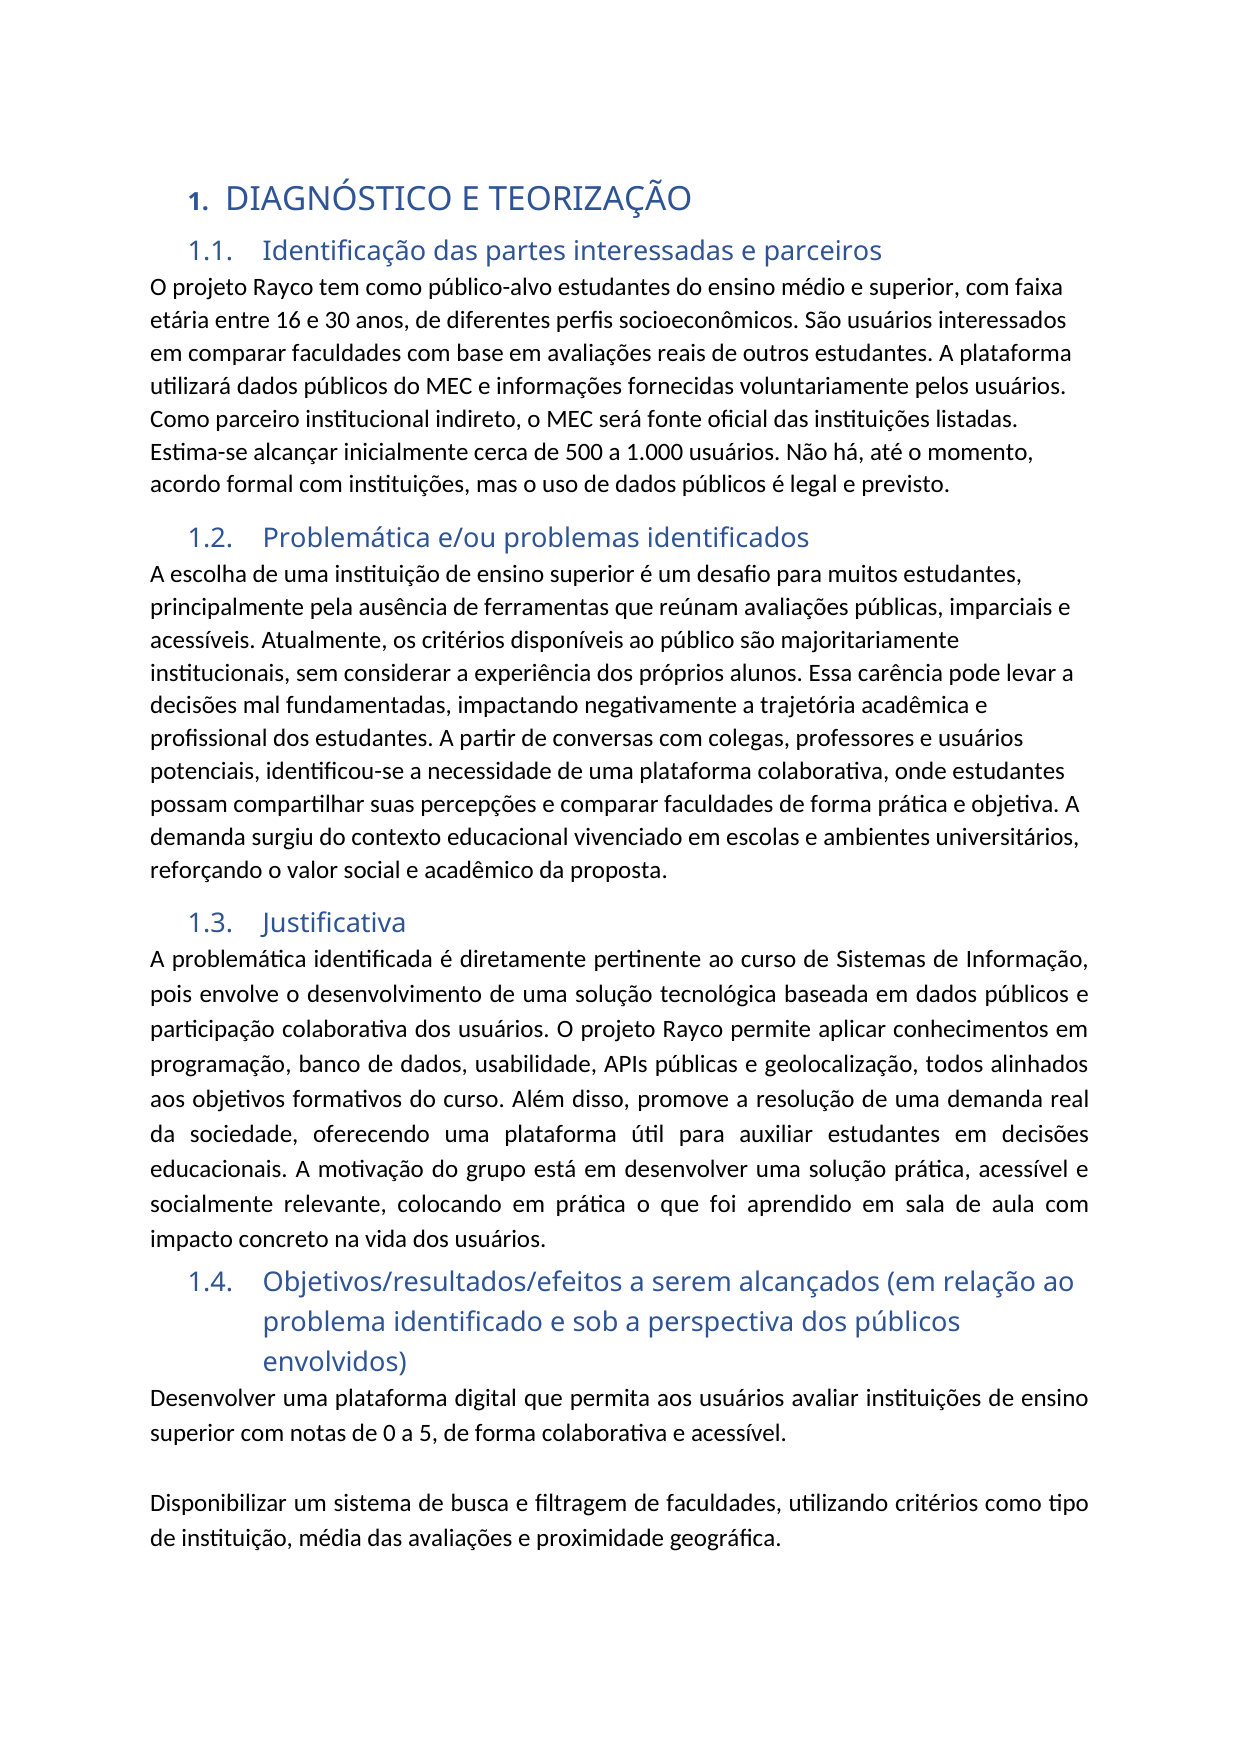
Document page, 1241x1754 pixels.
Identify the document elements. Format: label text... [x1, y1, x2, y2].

text Desenvolver uma plataforma digital que permita aos usuários avaliar instituições de ensino superior com notas de 0 a 5, de forma colaborativa e acessível. [150, 1382, 1090, 1448]
subtitle Justificativa [187, 904, 1090, 941]
text A escolha de uma instituição de ensino superior é um desafio para muitos estudantes, principalmente pela ausência de ferramentas que reúnam avaliações públicas, imparciais e acessíveis. Atualmente, os critérios disponíveis ao público são majoritariamente institucionais, sem considerar a experiência dos próprios alunos. Essa carência pode levar a decisões mal fundamentadas, impactando negativamente a trajetória acadêmica e profissional dos estudantes. A partir de conversas com colegas, professores e usuários potenciais, identificou-se a necessidade de uma plataforma colaborativa, onde estudantes possam compartilhar suas percepções e comparar faculdades de forma prática e objetiva. A demanda surgiu do contexto educacional vivenciado em escolas e ambientes universitários, reforçando o valor social e acadêmico da proposta. [150, 558, 1090, 885]
text O projeto Rayco tem como público-alvo estudantes do ensino médio e superior, com faixa etária entre 16 e 30 anos, de diferentes perfis socioeconômicos. São usuários interessados em comparar faculdades com base em avaliações reais de outros estudantes. A plataforma utilizará dados públicos do MEC e informações fornecidas voluntariamente pelos usuários. Como parceiro institucional indireto, o MEC será fonte oficial das instituições listadas. Estima-se alcançar inicialmente cerca de 500 a 1.000 usuários. Não há, até o momento, acordo formal com instituições, mas o uso de dados públicos é legal e previsto. [150, 271, 1090, 499]
subtitle Identificação das partes interessadas e parceiros [187, 231, 1090, 268]
text Disponibilizar um sistema de busca e filtragem de faculdades, utilizando critérios como tipo de instituição, média das avaliações e proximidade geográfica. [150, 1487, 1090, 1553]
text A problemática identificada é diretamente pertinente ao curso de Sistemas de Informação, pois envolve o desenvolvimento de uma solução tecnológica baseada em dados públicos e participação colaborativa dos usuários. O projeto Rayco permite aplicar conhecimentos em programação, banco de dados, usabilidade, APIs públicas e geolocalização, todos alinhados aos objetivos formativos do curso. Além disso, promove a resolução de uma demanda real da sociedade, oferecendo uma plataforma útil para auxiliar estudantes em decisões educacionais. A motivação do grupo está em desenvolver uma solução prática, acessível e socialmente relevante, colocando em prática o que foi aprendido em sala de aula com impacto concreto na vida dos usuários. [150, 944, 1090, 1254]
subtitle Objetivos/resultados/efeitos a serem alcançados (em relação ao problema identificado e sob a perspectiva dos públicos envolvidos) [187, 1263, 1090, 1379]
subtitle DIAGNÓSTICO E TEORIZAÇÃO [187, 175, 1090, 220]
subtitle Problemática e/ou problemas identificados [187, 518, 1090, 555]
